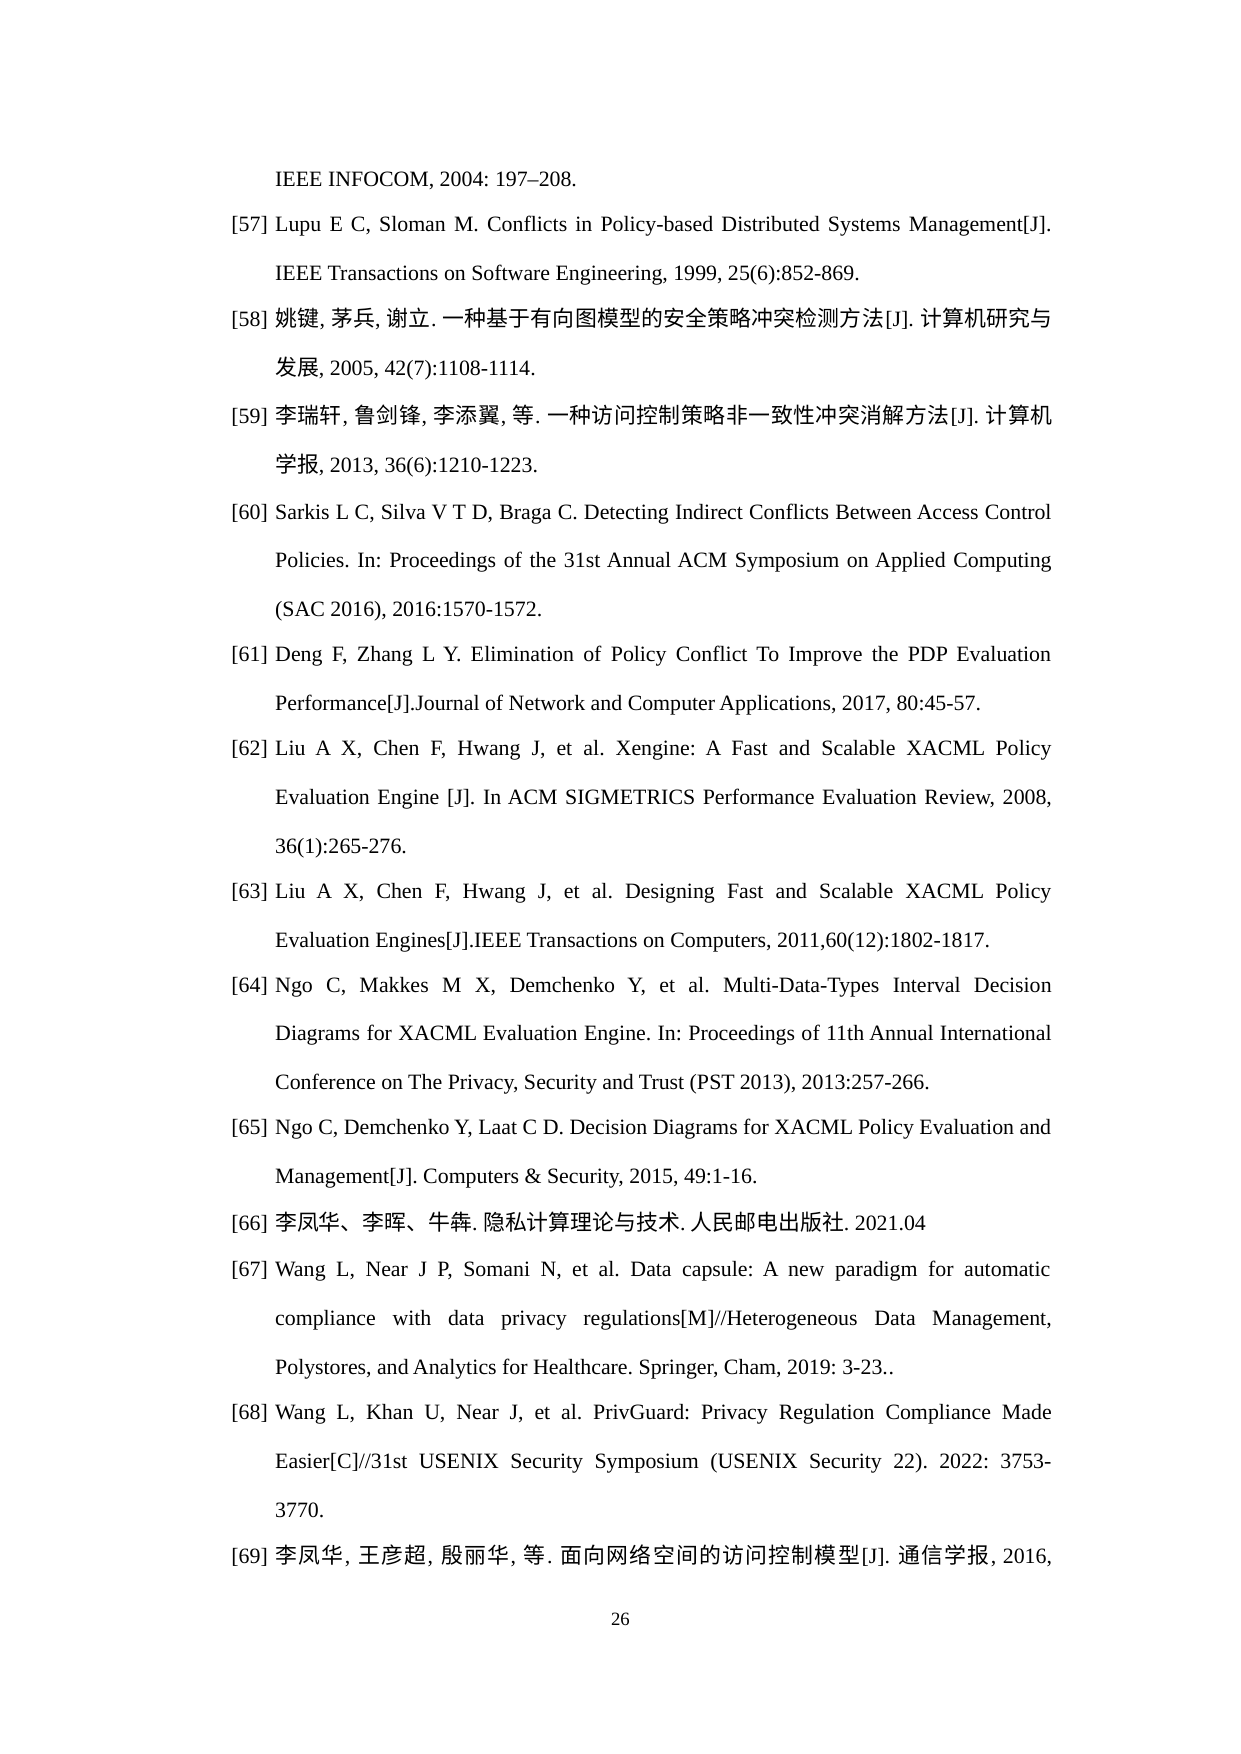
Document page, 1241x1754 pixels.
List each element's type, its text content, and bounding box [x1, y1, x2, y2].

list Wang L, Near J P, Somani N, et al. Data capsule: A new paradigm for automatic compliance with data privacy regulations[M]//Heterogeneous Data Management, Polystores, and Analytics for Healthcare. Springer, Cham, 2019: 3-23.. [231, 1253, 1053, 1383]
list 李凤华、李晖、牛犇. 隐私计算理论与技术. 人民邮电出版社. 2021.04 [231, 1204, 1053, 1237]
list Wang L, Khan U, Near J, et al. PrivGuard: Privacy Regulation Compliance Made Easier[C]//31st USENIX Security Symposium (USENIX Security 22). 2022: 3753-3770. [231, 1395, 1053, 1525]
list Lupu E C, Sloman M. Conflicts in Policy-based Distributed Systems Management[J]. IEEE Transactions on Software Engineering, 1999, 25(6):852-869. [231, 207, 1053, 288]
list 李瑞轩, 鲁剑锋, 李添翼, 等. 一种访问控制策略非一致性冲突消解方法[J]. 计算机学报, 2013, 36(6):1210-1223. [231, 398, 1053, 479]
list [231, 162, 1053, 194]
list Ngo C, Demchenko Y, Laat C D. Decision Diagrams for XACML Policy Evaluation and Management[J]. Computers & Security, 2015, 49:1-16. [231, 1111, 1053, 1192]
list Sarkis L C, Silva V T D, Braga C. Detecting Indirect Conflicts Between Access Control Policies. In: Proceedings of the 31st Annual ACM Symposium on Applied Computing (SAC 2016), 2016:1570-1572. [231, 495, 1053, 625]
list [231, 1538, 1053, 1571]
list Deng F, Zhang L Y. Elimination of Policy Conflict To Improve the PDP Evaluation Performance[J].Journal of Network and Computer Applications, 2017, 80:45-57. [231, 638, 1053, 719]
list Liu A X, Chen F, Hwang J, et al. Xengine: A Fast and Scalable XACML Policy Evaluation Engine [J]. In ACM SIGMETRICS Performance Evaluation Review, 2008, 36(1):265-276. [231, 732, 1053, 862]
list Ngo C, Makkes M X, Demchenko Y, et al. Multi-Data-Types Interval Decision Diagrams for XACML Evaluation Engine. In: Proceedings of 11th Annual International Conference on The Privacy, Security and Trust (PST 2013), 2013:257-266. [231, 968, 1053, 1098]
list Liu A X, Chen F, Hwang J, et al. Designing Fast and Scalable XACML Policy Evaluation Engines[J].IEEE Transactions on Computers, 2011,60(12):1802-1817. [231, 874, 1053, 955]
list 姚键, 茅兵, 谢立. 一种基于有向图模型的安全策略冲突检测方法[J]. 计算机研究与发展, 2005, 42(7):1108-1114. [231, 301, 1053, 382]
